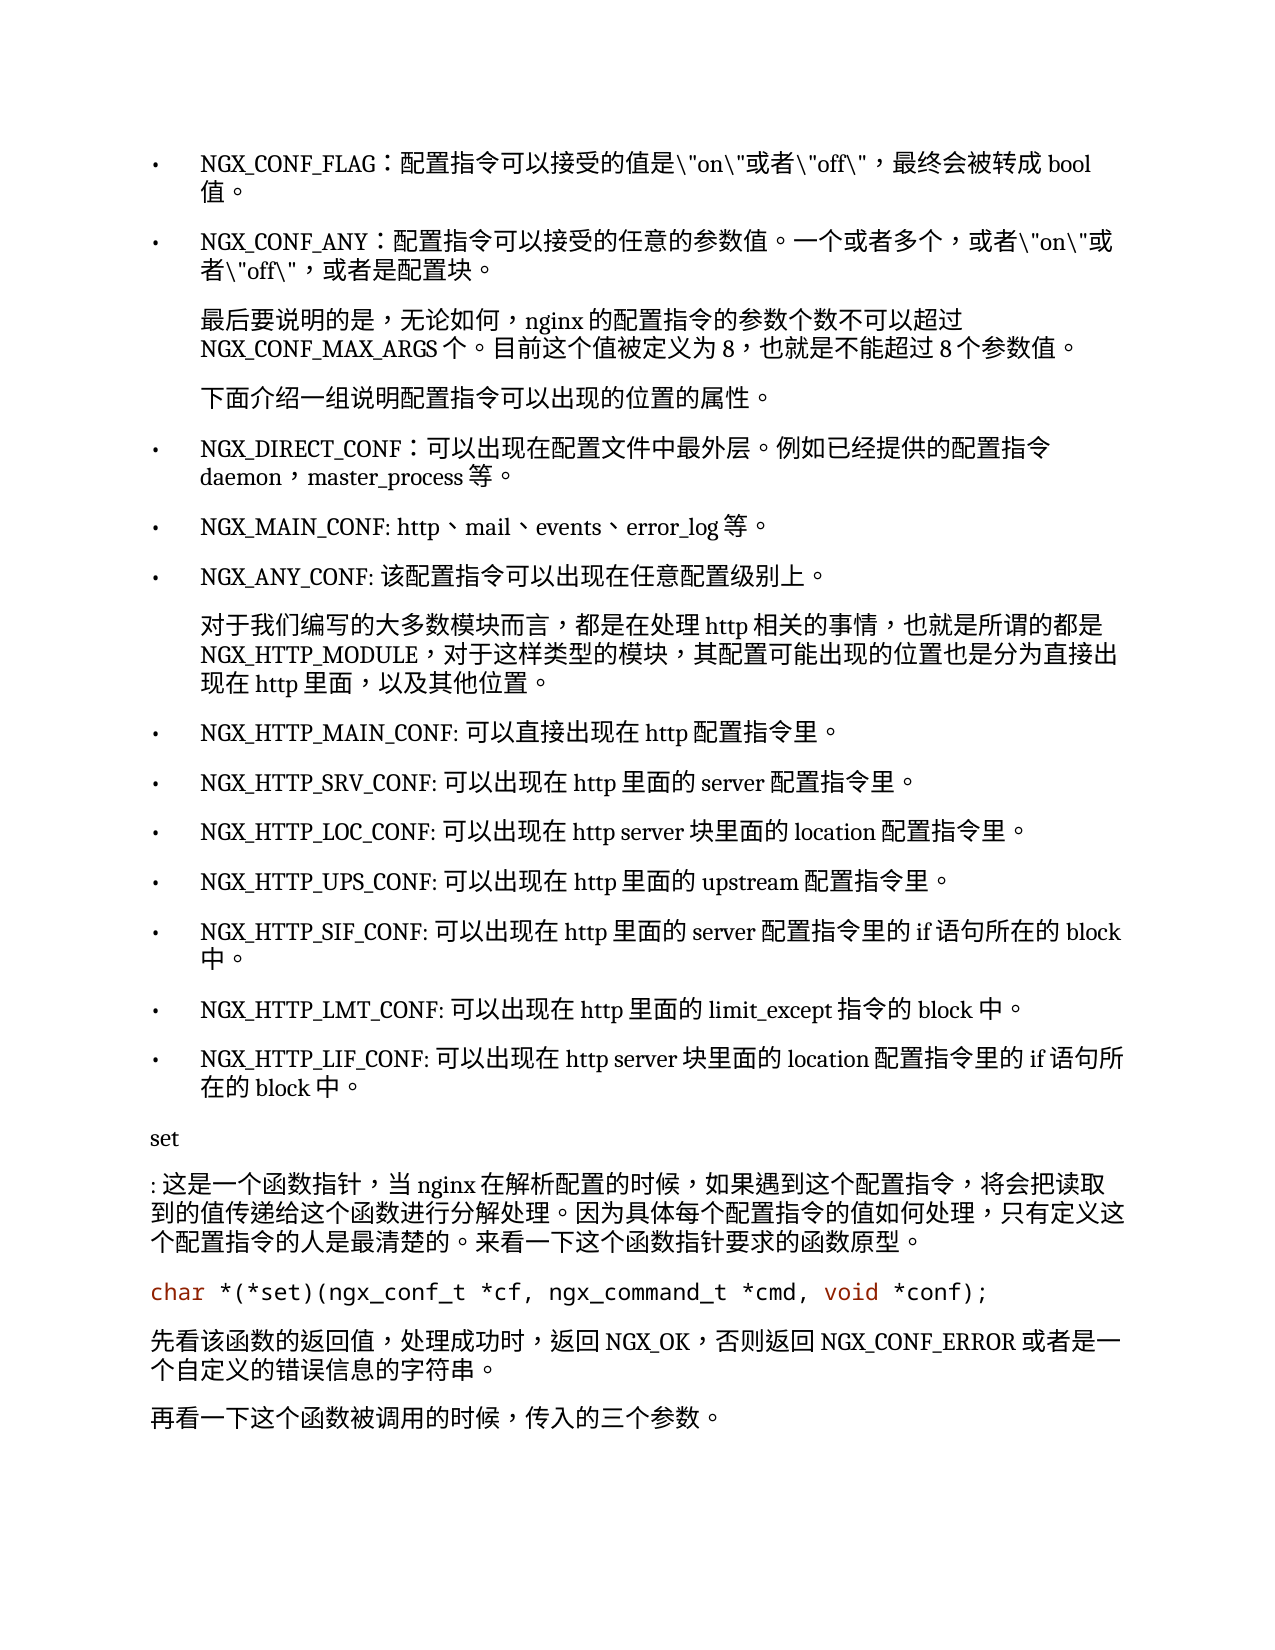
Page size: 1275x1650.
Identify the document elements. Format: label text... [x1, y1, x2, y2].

list NGX_HTTP_LMT_CONF: 可以出现在http里面的limit_except指令的block中。 [150, 996, 1125, 1024]
list NGX_HTTP_MAIN_CONF: 可以直接出现在http配置指令里。 [150, 719, 1125, 748]
list 对于我们编写的大多数模块而言，都是在处理http相关的事情，也就是所谓的都是NGX_HTTP_MODULE，对于这样类型的模块，其配置可能出现的位置也是分为直接出现在http里面，以及其他位置。 [150, 612, 1125, 698]
text char *(*set)(ngx_conf_t *cf, ngx_command_t *cmd, void *conf); [150, 1276, 1125, 1307]
text : 这是一个函数指针，当nginx在解析配置的时候，如果遇到这个配置指令，将会把读取到的值传递给这个函数进行分解处理。因为具体每个配置指令的值如何处理，只有定义这个配置指令的人是最清楚的。来看一下这个函数指针要求的函数原型。 [150, 1171, 1125, 1257]
text 再看一下这个函数被调用的时候，传入的三个参数。 [150, 1404, 1125, 1433]
list NGX_CONF_ANY：配置指令可以接受的任意的参数值。一个或者多个，或者\"on\"或者\"off\"，或者是配置块。 [150, 228, 1125, 286]
list NGX_HTTP_SIF_CONF: 可以出现在http里面的server配置指令里的if语句所在的block中。 [150, 917, 1125, 975]
list NGX_ANY_CONF: 该配置指令可以出现在任意配置级别上。 [150, 562, 1125, 591]
list NGX_HTTP_LOC_CONF: 可以出现在http server块里面的location配置指令里。 [150, 818, 1125, 847]
list 下面介绍一组说明配置指令可以出现的位置的属性。 [150, 385, 1125, 414]
text 先看该函数的返回值，处理成功时，返回NGX_OK，否则返回NGX_CONF_ERROR或者是一个自定义的错误信息的字符串。 [150, 1328, 1125, 1386]
list NGX_HTTP_UPS_CONF: 可以出现在http里面的upstream配置指令里。 [150, 868, 1125, 897]
list 最后要说明的是，无论如何，nginx的配置指令的参数个数不可以超过NGX_CONF_MAX_ARGS个。目前这个值被定义为8，也就是不能超过8个参数值。 [150, 307, 1125, 364]
list NGX_HTTP_LIF_CONF: 可以出现在http server块里面的location配置指令里的if语句所在的block中。 [150, 1045, 1125, 1103]
list NGX_MAIN_CONF: http、mail、events、error_log等。 [150, 513, 1125, 542]
list NGX_CONF_FLAG：配置指令可以接受的值是\"on\"或者\"off\"，最终会被转成bool值。 [150, 150, 1125, 207]
list NGX_DIRECT_CONF：可以出现在配置文件中最外层。例如已经提供的配置指令daemon，master_process等。 [150, 434, 1125, 492]
list NGX_HTTP_SRV_CONF: 可以出现在http里面的server配置指令里。 [150, 769, 1125, 797]
text set [150, 1124, 1125, 1152]
